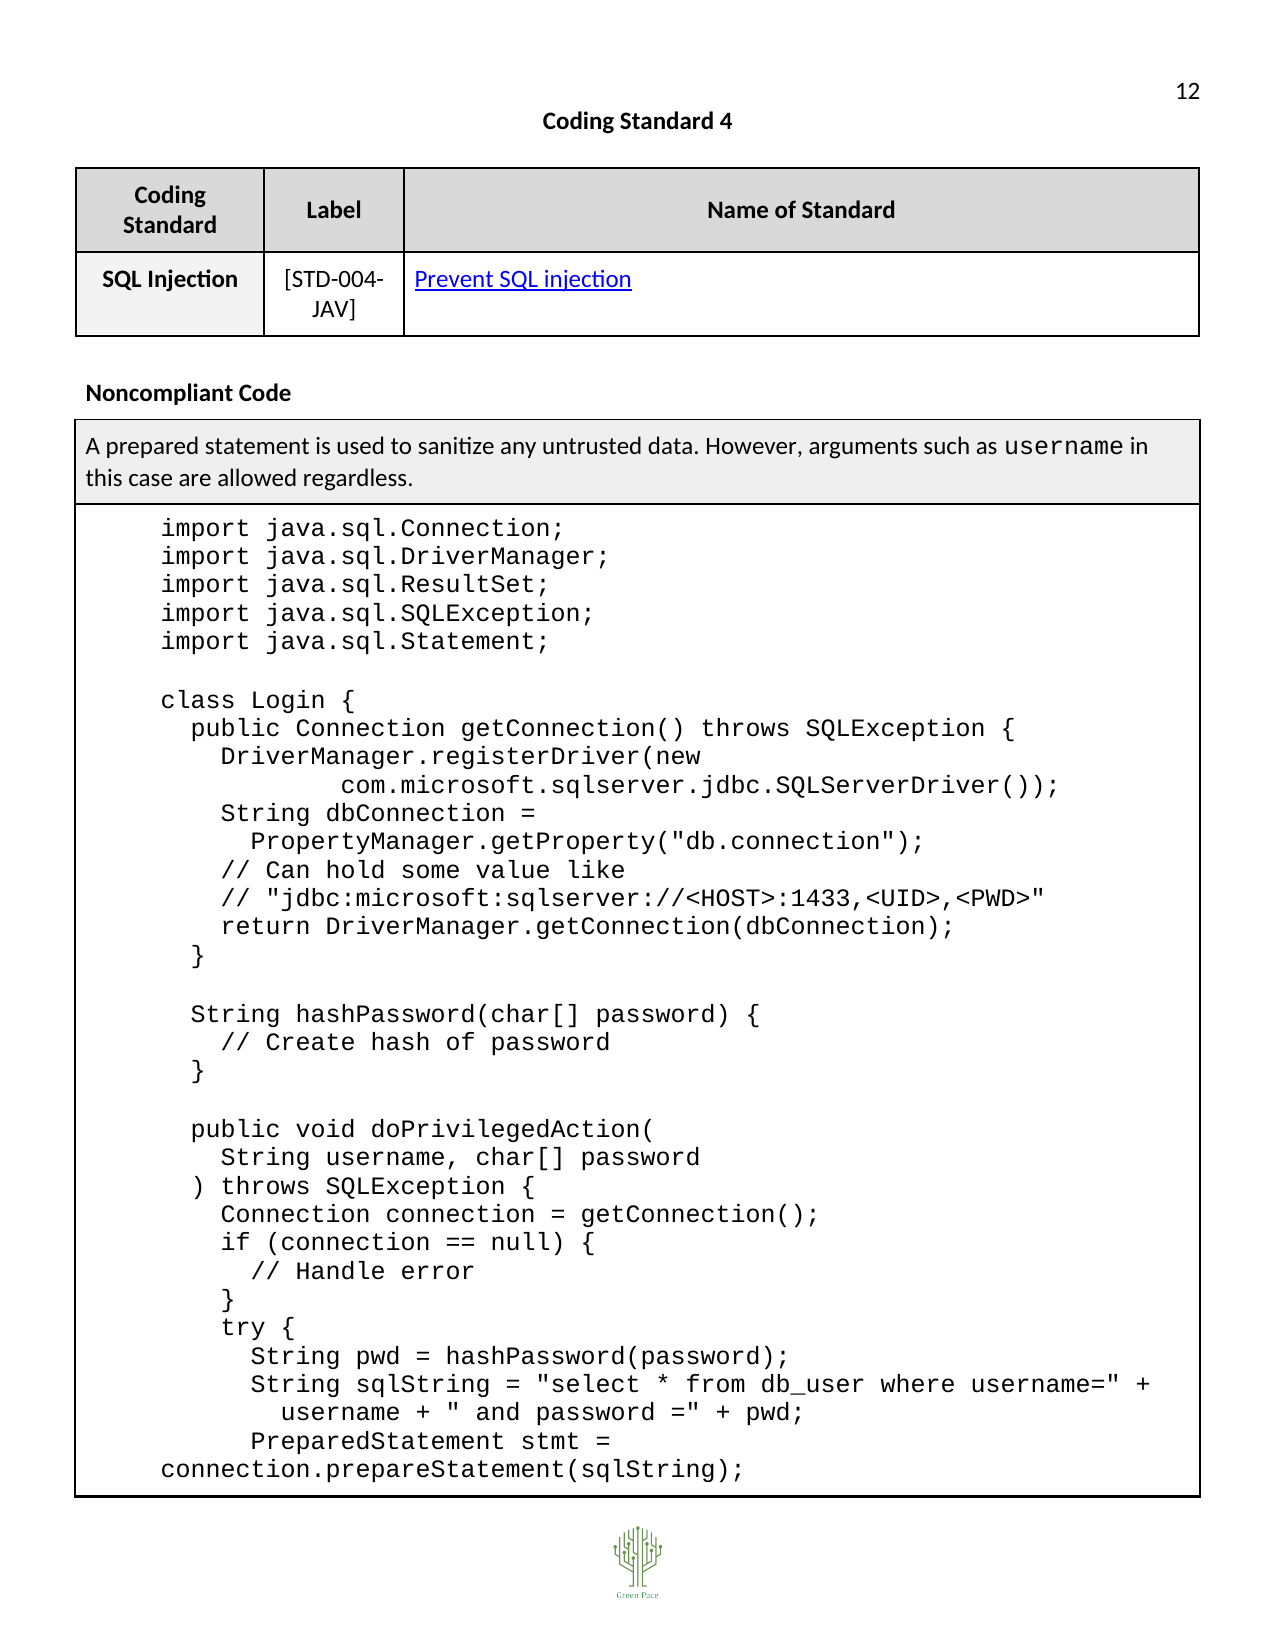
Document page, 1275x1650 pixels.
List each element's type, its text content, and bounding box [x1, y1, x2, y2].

picture [605, 1521, 670, 1606]
table_header Name of Standard [405, 169, 1198, 251]
table_header Noncompliant Code [75, 367, 1200, 418]
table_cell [76, 505, 1199, 1495]
table_header Label [265, 169, 403, 251]
table_cell A prepared statement is used to sanitize any untrusted data. However, arguments such as username in this case are allowed regardless. [76, 420, 1199, 503]
table_cell Prevent SQL injection [405, 253, 1198, 334]
table_cell [STD-004-JAV] [265, 253, 403, 334]
subtitle Coding Standard 4 [75, 106, 1200, 136]
table_header Coding Standard [77, 169, 263, 251]
table_cell SQL Injection [77, 253, 263, 334]
